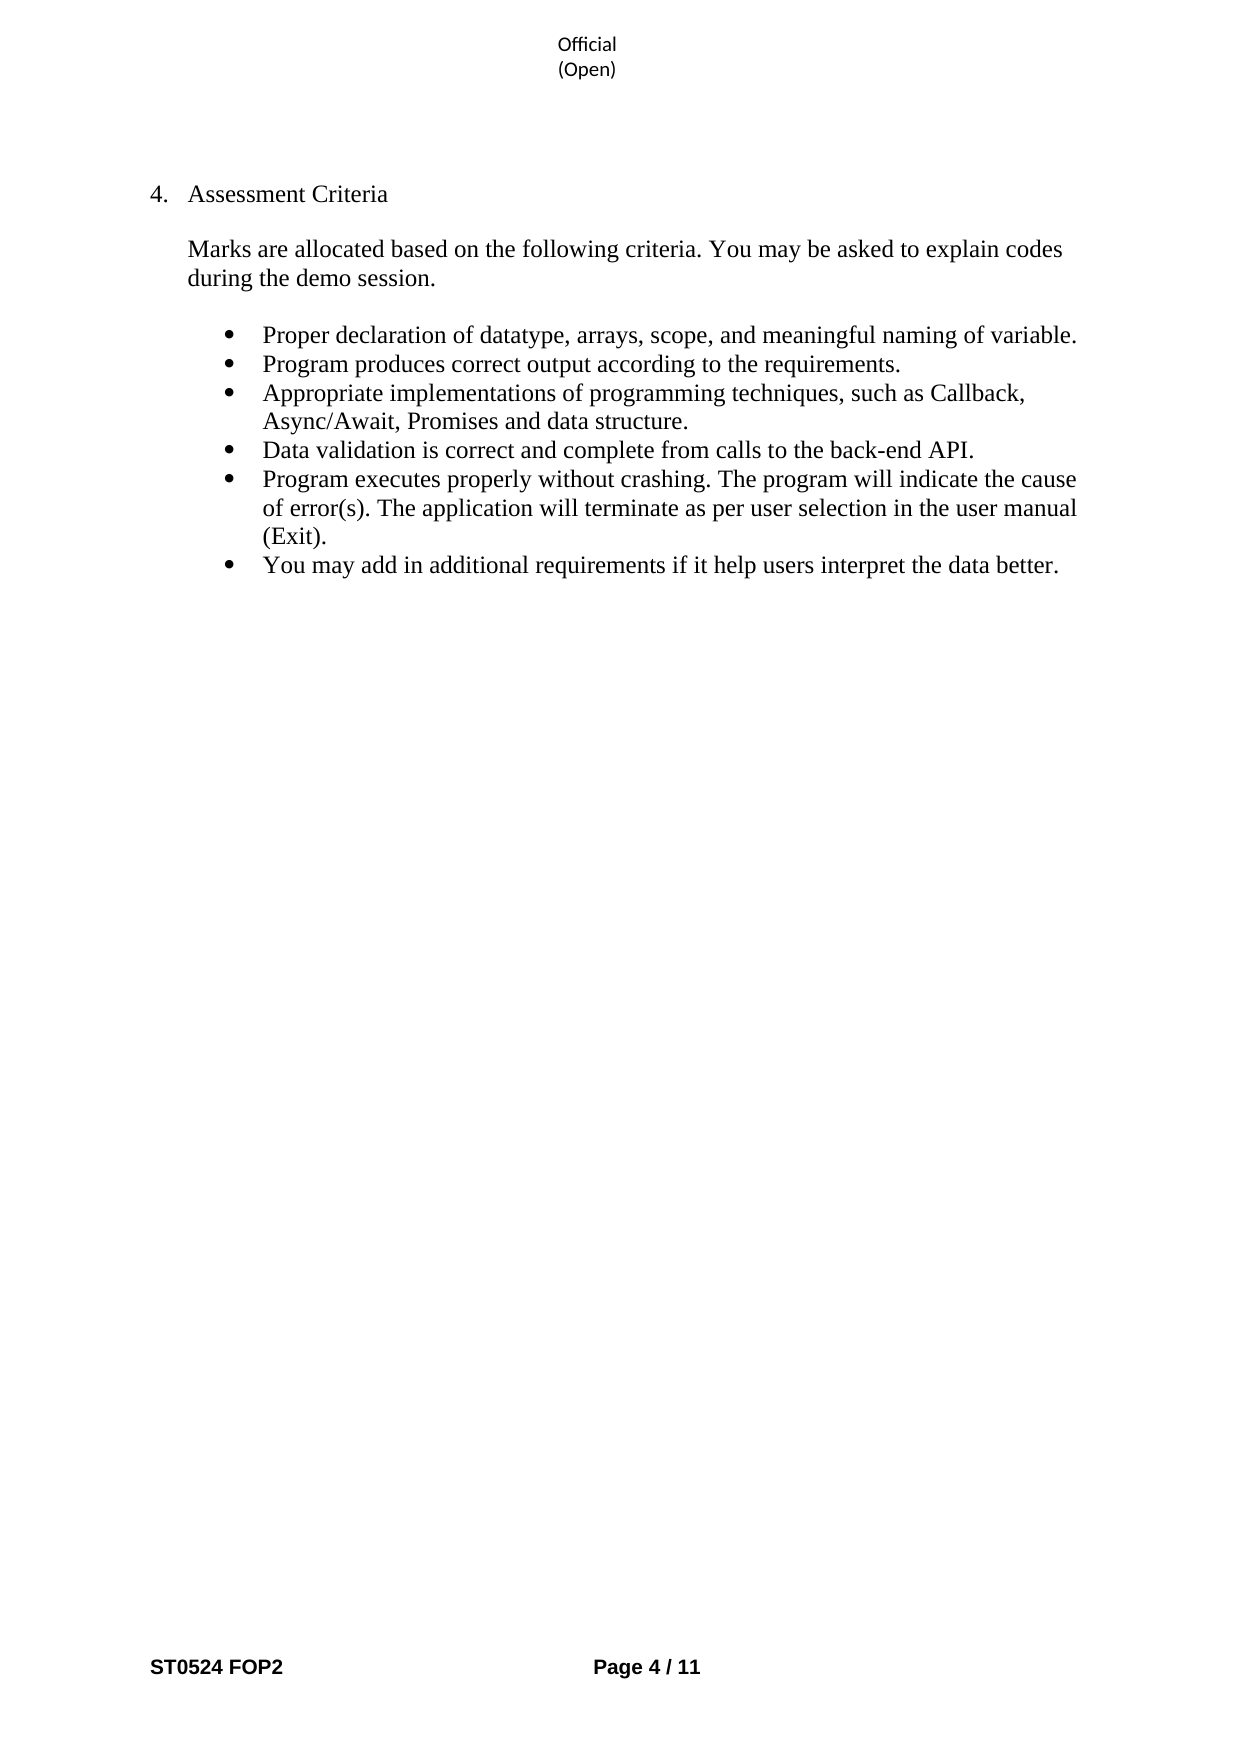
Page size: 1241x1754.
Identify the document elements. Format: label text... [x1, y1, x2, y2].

title Data validation is correct and complete from calls to the back-end API. [225, 435, 1090, 464]
title You may add in additional requirements if it help users interpret the data better. [225, 550, 1090, 579]
title Assessment Criteria [150, 179, 1090, 207]
title Appropriate implementations of programming techniques, such as Callback, Async/Await, Promises and data structure. [225, 378, 1090, 435]
title Program produces correct output according to the requirements. [225, 349, 1090, 378]
title Marks are allocated based on the following criteria. You may be asked to explain codes during the demo session. [187, 234, 1090, 291]
title Proper declaration of datatype, arrays, scope, and meaningful naming of variable. [225, 320, 1090, 349]
title Program executes properly without crashing. The program will indicate the cause of error(s). The application will terminate as per user selection in the user manual (Exit). [225, 464, 1090, 550]
